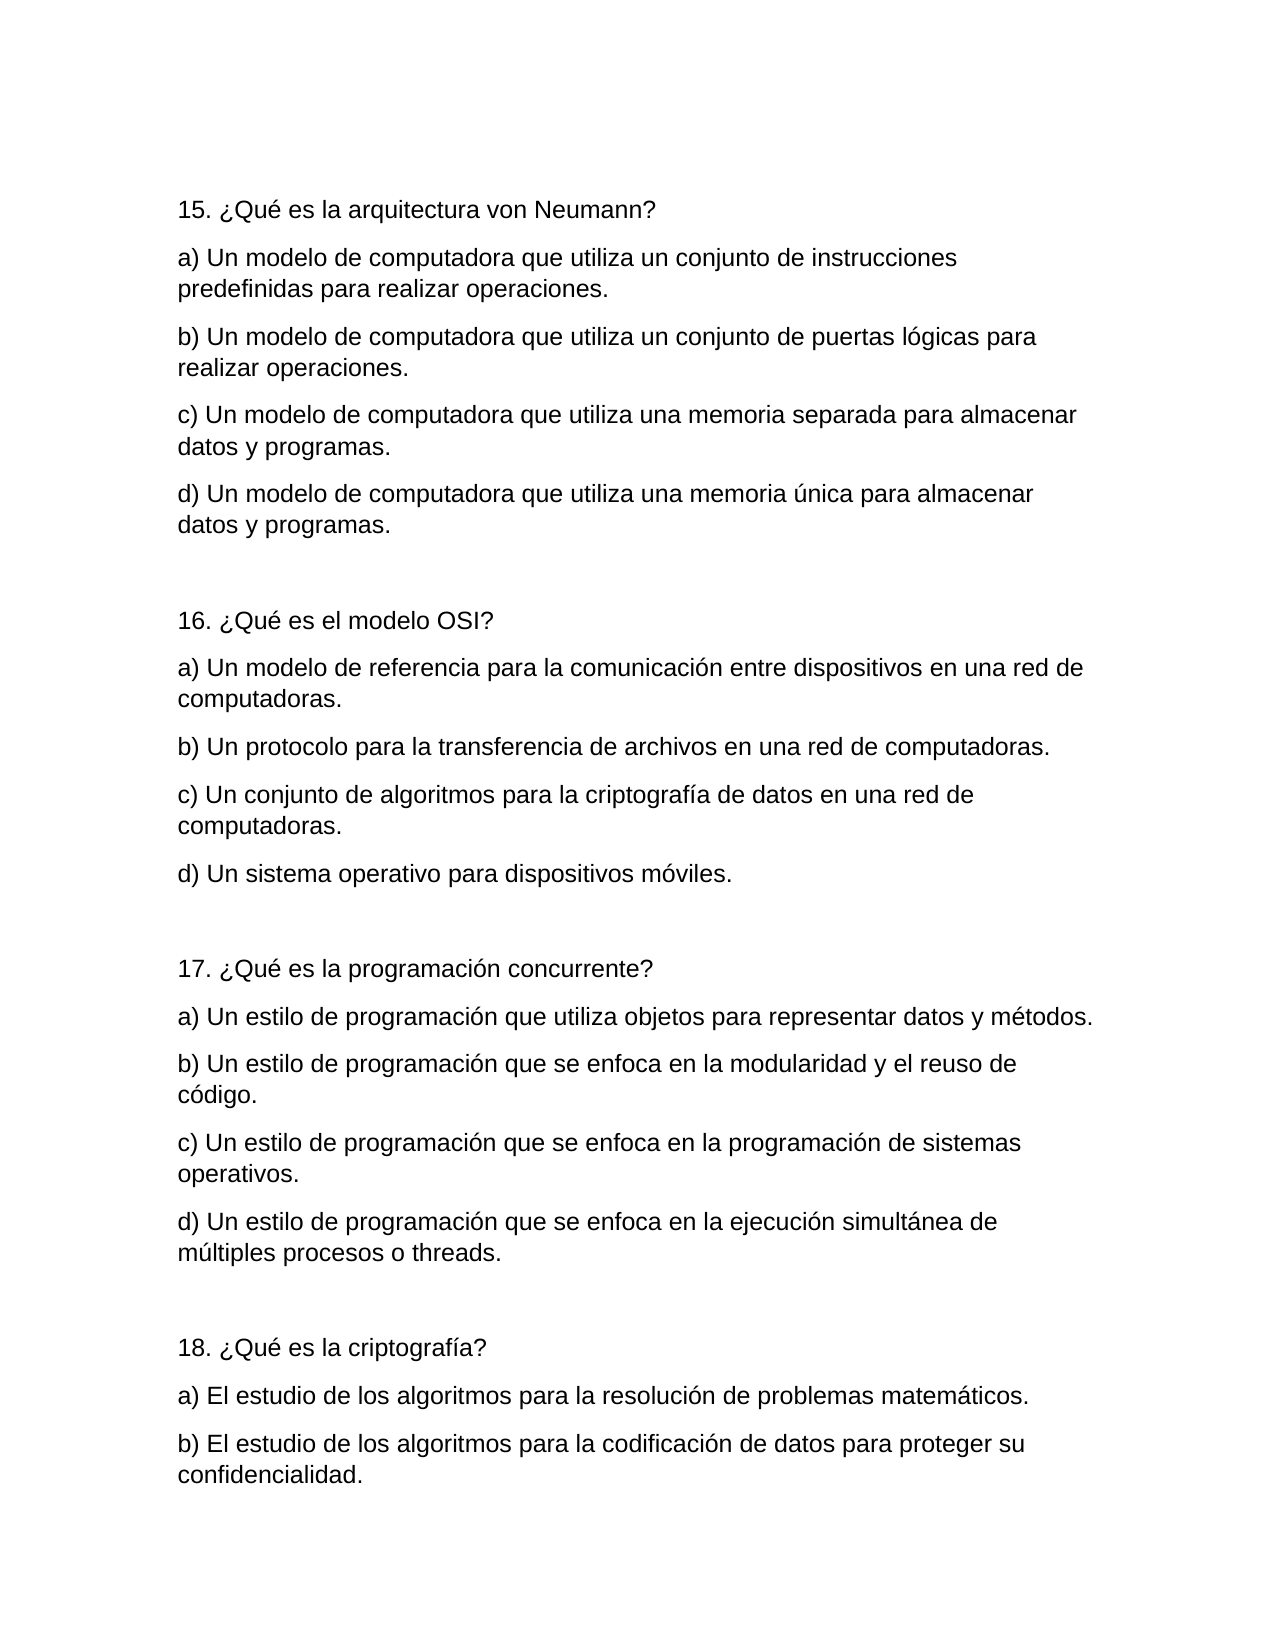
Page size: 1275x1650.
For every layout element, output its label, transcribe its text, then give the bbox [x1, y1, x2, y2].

text c) Un conjunto de algoritmos para la criptografía de datos en una red de computadoras. [177, 780, 1098, 840]
text 16. ¿Qué es el modelo OSI? [177, 606, 1098, 634]
text d) Un modelo de computadora que utiliza una memoria única para almacenar datos y programas. [177, 479, 1098, 539]
text d) Un sistema operativo para dispositivos móviles. [177, 859, 1098, 887]
text c) Un estilo de programación que se enfoca en la programación de sistemas operativos. [177, 1128, 1098, 1188]
text a) Un estilo de programación que utiliza objetos para representar datos y métodos. [177, 1002, 1098, 1031]
text d) Un estilo de programación que se enfoca en la ejecución simultánea de múltiples procesos o threads. [177, 1207, 1098, 1267]
text 18. ¿Qué es la criptografía? [177, 1333, 1098, 1362]
text a) Un modelo de referencia para la comunicación entre dispositivos en una red de computadoras. [177, 653, 1098, 713]
text c) Un modelo de computadora que utiliza una memoria separada para almacenar datos y programas. [177, 401, 1098, 460]
text b) Un modelo de computadora que utiliza un conjunto de puertas lógicas para realizar operaciones. [177, 322, 1098, 382]
text a) El estudio de los algoritmos para la resolución de problemas matemáticos. [177, 1381, 1098, 1410]
text b) Un protocolo para la transferencia de archivos en una red de computadoras. [177, 732, 1098, 761]
text b) Un estilo de programación que se enfoca en la modularidad y el reuso de código. [177, 1049, 1098, 1109]
text 17. ¿Qué es la programación concurrente? [177, 954, 1098, 983]
text a) Un modelo de computadora que utiliza un conjunto de instrucciones predefinidas para realizar operaciones. [177, 243, 1098, 303]
text 15. ¿Qué es la arquitectura von Neumann? [177, 195, 1098, 224]
text b) El estudio de los algoritmos para la codificación de datos para proteger su confidencialidad. [177, 1429, 1098, 1489]
